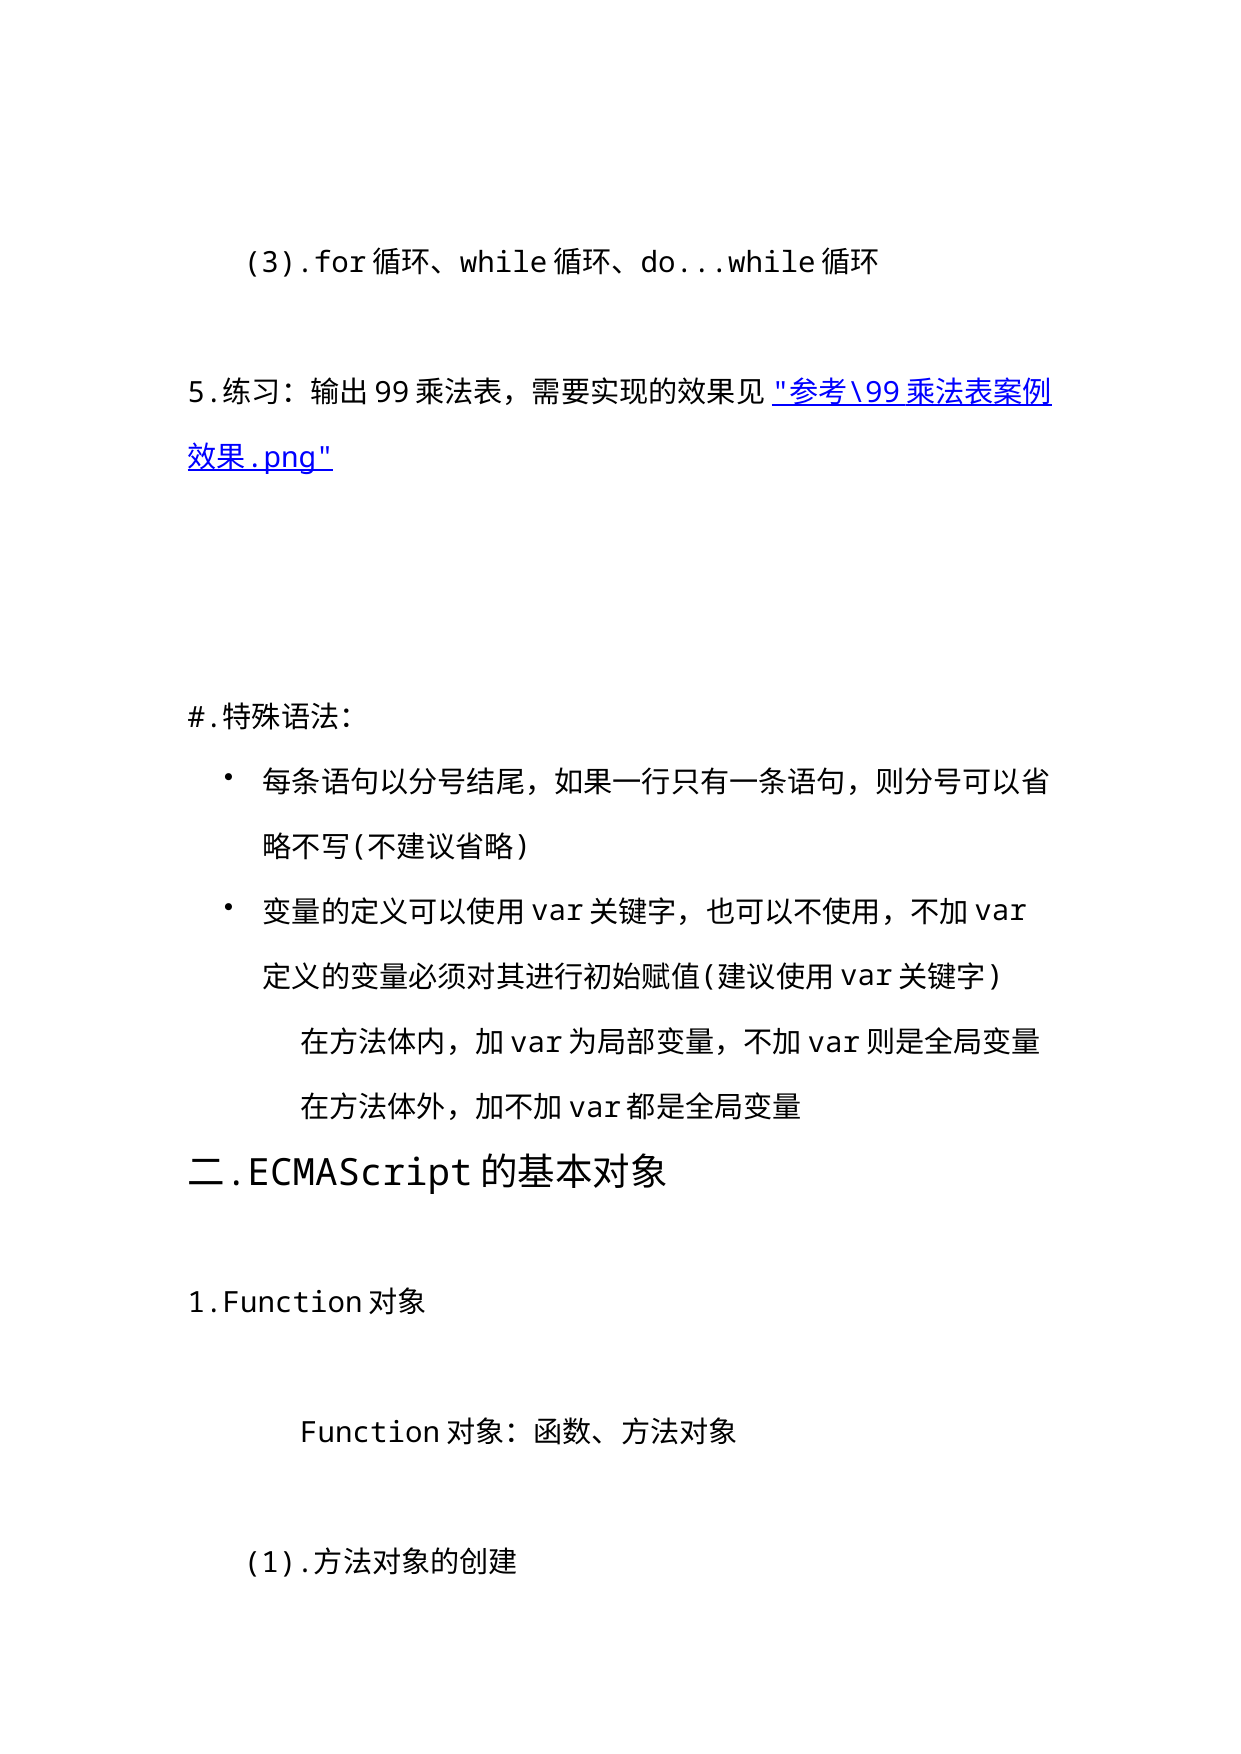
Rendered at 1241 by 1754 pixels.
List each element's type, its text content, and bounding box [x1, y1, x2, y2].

text 二.ECMAScript的基本对象 [187, 1137, 1053, 1202]
text 1.Function对象 [187, 1267, 1053, 1332]
text #.特殊语法： [187, 682, 1053, 747]
text 在方法体内，加var为局部变量，不加var则是全局变量 [300, 1007, 1053, 1072]
text Function对象：函数、方法对象 [300, 1397, 1053, 1462]
list 变量的定义可以使用var关键字，也可以不使用，不加var定义的变量必须对其进行初始赋值(建议使用var关键字) [225, 877, 1053, 1007]
text 5.练习：输出99乘法表，需要实现的效果见 "参考\99乘法表案例效果.png" [187, 357, 1053, 487]
text (3).for循环、while循环、do...while循环 [244, 227, 1053, 292]
text (1).方法对象的创建 [244, 1527, 1053, 1592]
list 每条语句以分号结尾，如果一行只有一条语句，则分号可以省略不写(不建议省略) [225, 747, 1053, 877]
text 在方法体外，加不加var都是全局变量 [300, 1072, 1053, 1137]
